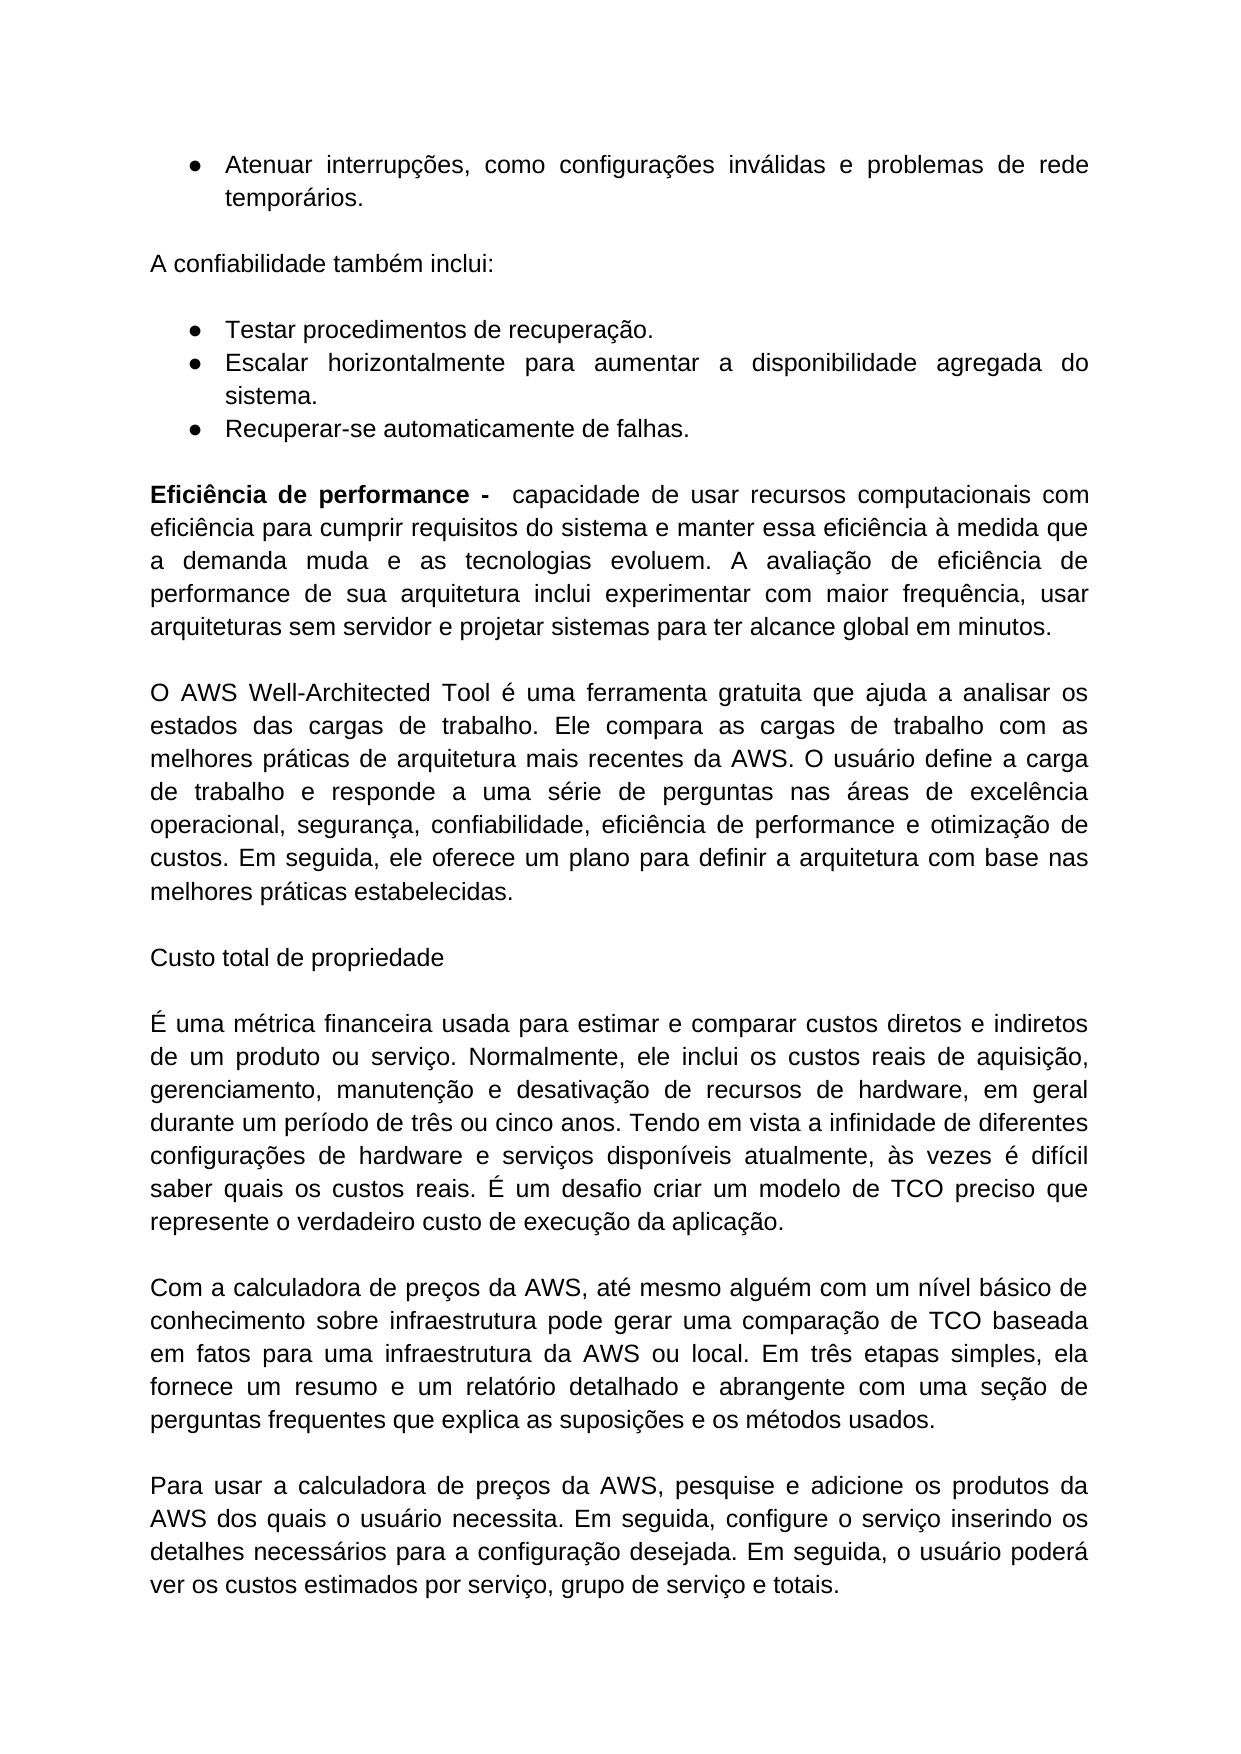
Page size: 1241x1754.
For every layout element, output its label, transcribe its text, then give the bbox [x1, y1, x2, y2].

text Com a calculadora de preços da AWS, até mesmo alguém com um nível básico de conhecimento sobre infraestrutura pode gerar uma comparação de TCO baseada em fatos para uma infraestrutura da AWS ou local. Em três etapas simples, ela fornece um resumo e um relatório detalhado e abrangente com uma seção de perguntas frequentes que explica as suposições e os métodos usados. [150, 1273, 1090, 1433]
text A confiabilidade também inclui: [150, 249, 1090, 278]
text É uma métrica financeira usada para estimar e comparar custos diretos e indiretos de um produto ou serviço. Normalmente, ele inclui os custos reais de aquisição, gerenciamento, manutenção e desativação de recursos de hardware, em geral durante um período de três ou cinco anos. Tendo em vista a infinidade de diferentes configurações de hardware e serviços disponíveis atualmente, às vezes é difícil saber quais os custos reais. É um desafio criar um modelo de TCO preciso que represente o verdadeiro custo de execução da aplicação. [150, 1008, 1090, 1235]
list Recuperar-se automaticamente de falhas. [187, 414, 1090, 443]
list Testar procedimentos de recuperação. [187, 315, 1090, 344]
list Escalar horizontalmente para aumentar a disponibilidade agregada do sistema. [187, 348, 1090, 410]
text O AWS Well-Architected Tool é uma ferramenta gratuita que ajuda a analisar os estados das cargas de trabalho. Ele compara as cargas de trabalho com as melhores práticas de arquitetura mais recentes da AWS. O usuário define a carga de trabalho e responde a uma série de perguntas nas áreas de excelência operacional, segurança, confiabilidade, eficiência de performance e otimização de custos. Em seguida, ele oferece um plano para definir a arquitetura com base nas melhores práticas estabelecidas. [150, 678, 1090, 905]
list Atenuar interrupções, como configurações inválidas e problemas de rede temporários. [187, 150, 1090, 212]
text Custo total de propriedade [150, 942, 1090, 971]
text Para usar a calculadora de preços da AWS, pesquise e adicione os produtos da AWS dos quais o usuário necessita. Em seguida, configure o serviço inserindo os detalhes necessários para a configuração desejada. Em seguida, o usuário poderá ver os custos estimados por serviço, grupo de serviço e totais. [150, 1471, 1090, 1599]
text Eficiência de performance - capacidade de usar recursos computacionais com eficiência para cumprir requisitos do sistema e manter essa eficiência à medida que a demanda muda e as tecnologias evoluem. A avaliação de eficiência de performance de sua arquitetura inclui experimentar com maior frequência, usar arquiteturas sem servidor e projetar sistemas para ter alcance global em minutos. [150, 480, 1090, 641]
